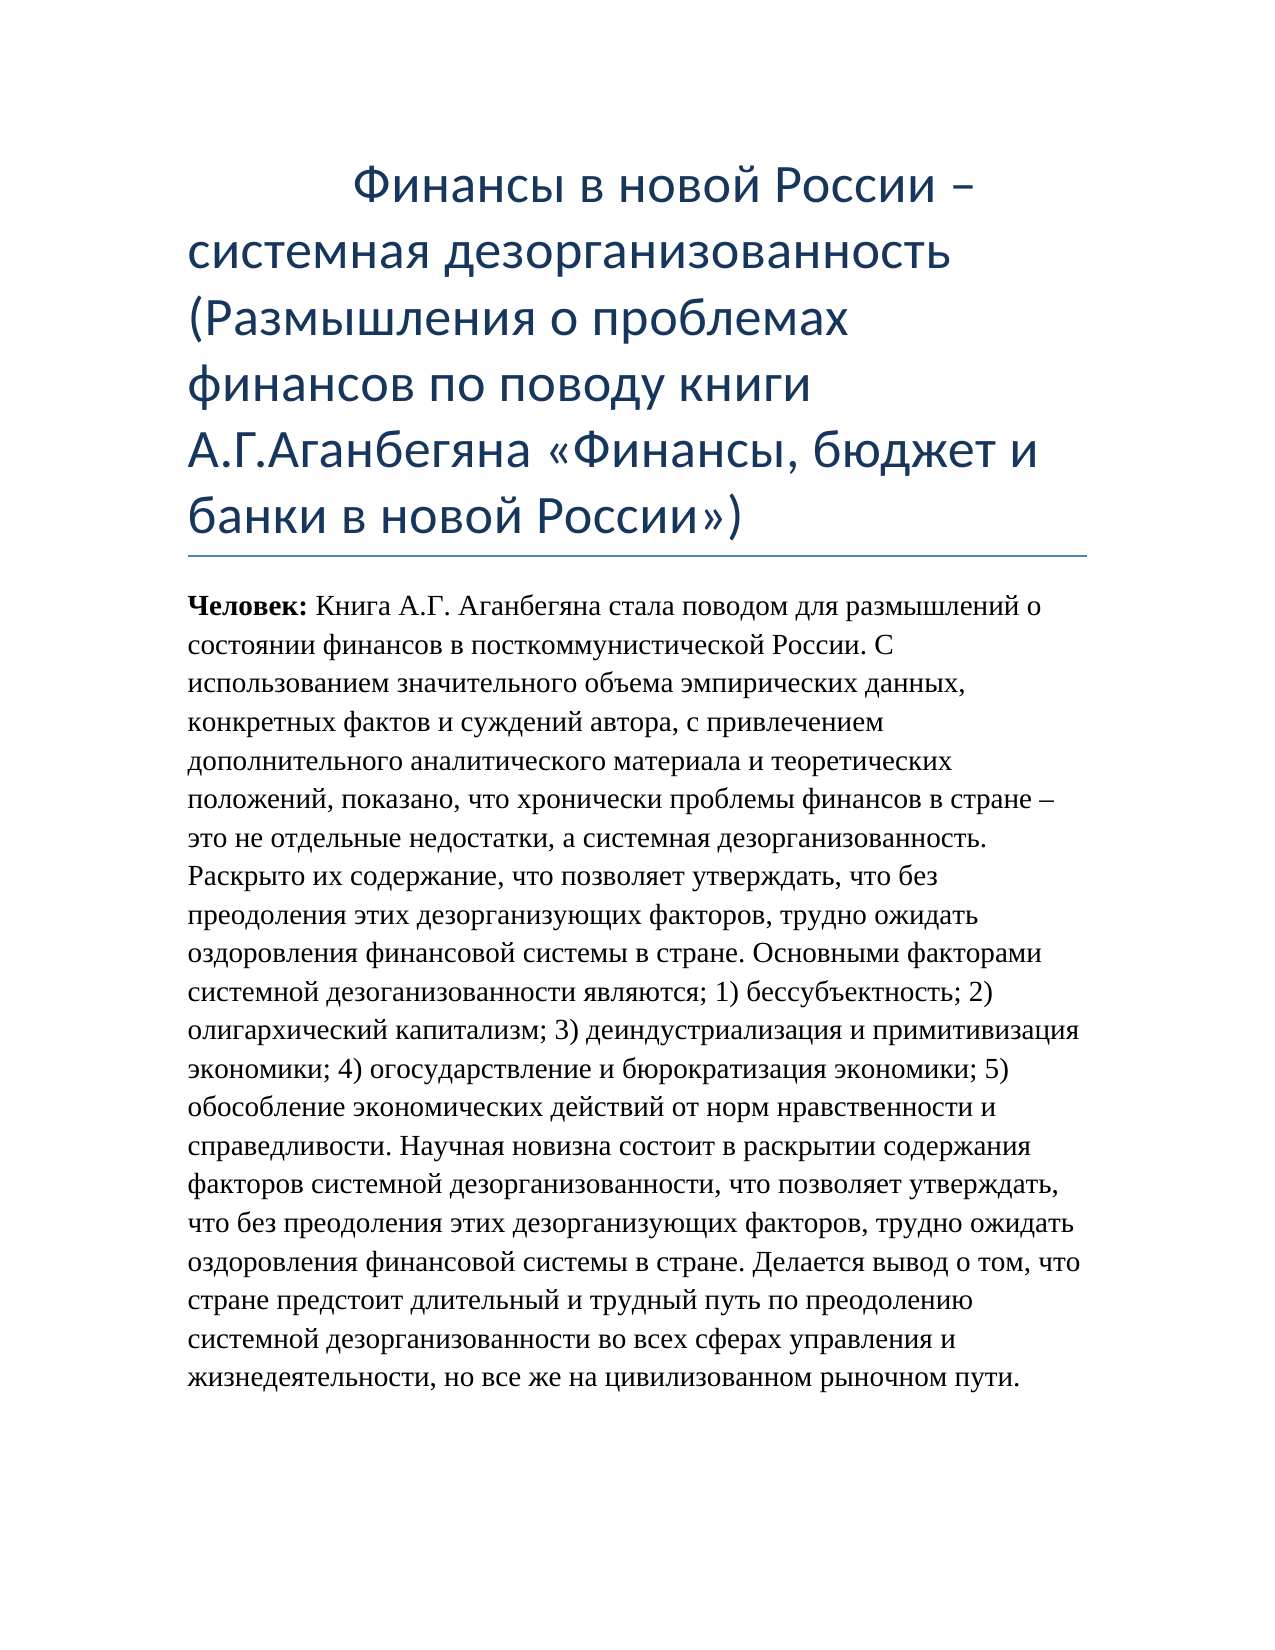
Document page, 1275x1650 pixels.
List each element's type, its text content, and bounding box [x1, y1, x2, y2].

title Финансы в новой России – системная дезорганизованность (Размышления о проблемах финансов по поводу книги А.Г.Аганбегяна «Финансы, бюджет и банки в новой России») [187, 150, 1087, 557]
text Человек: Книга А.Г. Аганбегяна стала поводом для размышлений о состоянии финансов в посткоммунистической России. С использованием значительного объема эмпирических данных, конкретных фактов и суждений автора, с привлечением дополнительного аналитического материала и теоретических положений, показано, что хронически проблемы финансов в стране – это не отдельные недостатки, а системная дезорганизованность. Раскрыто их содержание, что позволяет утверждать, что без преодоления этих дезорганизующих факторов, трудно ожидать оздоровления финансовой системы в стране. Основными факторами системной дезоганизованности являются; 1) бессубъектность; 2) олигархический капитализм; 3) деиндустриализация и примитивизация экономики; 4) огосударствление и бюрократизация экономики; 5) обособление экономических действий от норм нравственности и справедливости. Научная новизна состоит в раскрытии содержания факторов системной дезорганизованности, что позволяет утверждать, что без преодоления этих дезорганизующих факторов, трудно ожидать оздоровления финансовой системы в стране. Делается вывод о том, что стране предстоит длительный и трудный путь по преодолению системной дезорганизованности во всех сферах управления и жизнедеятельности, но все же на цивилизованном рыночном пути. [187, 588, 1087, 1393]
